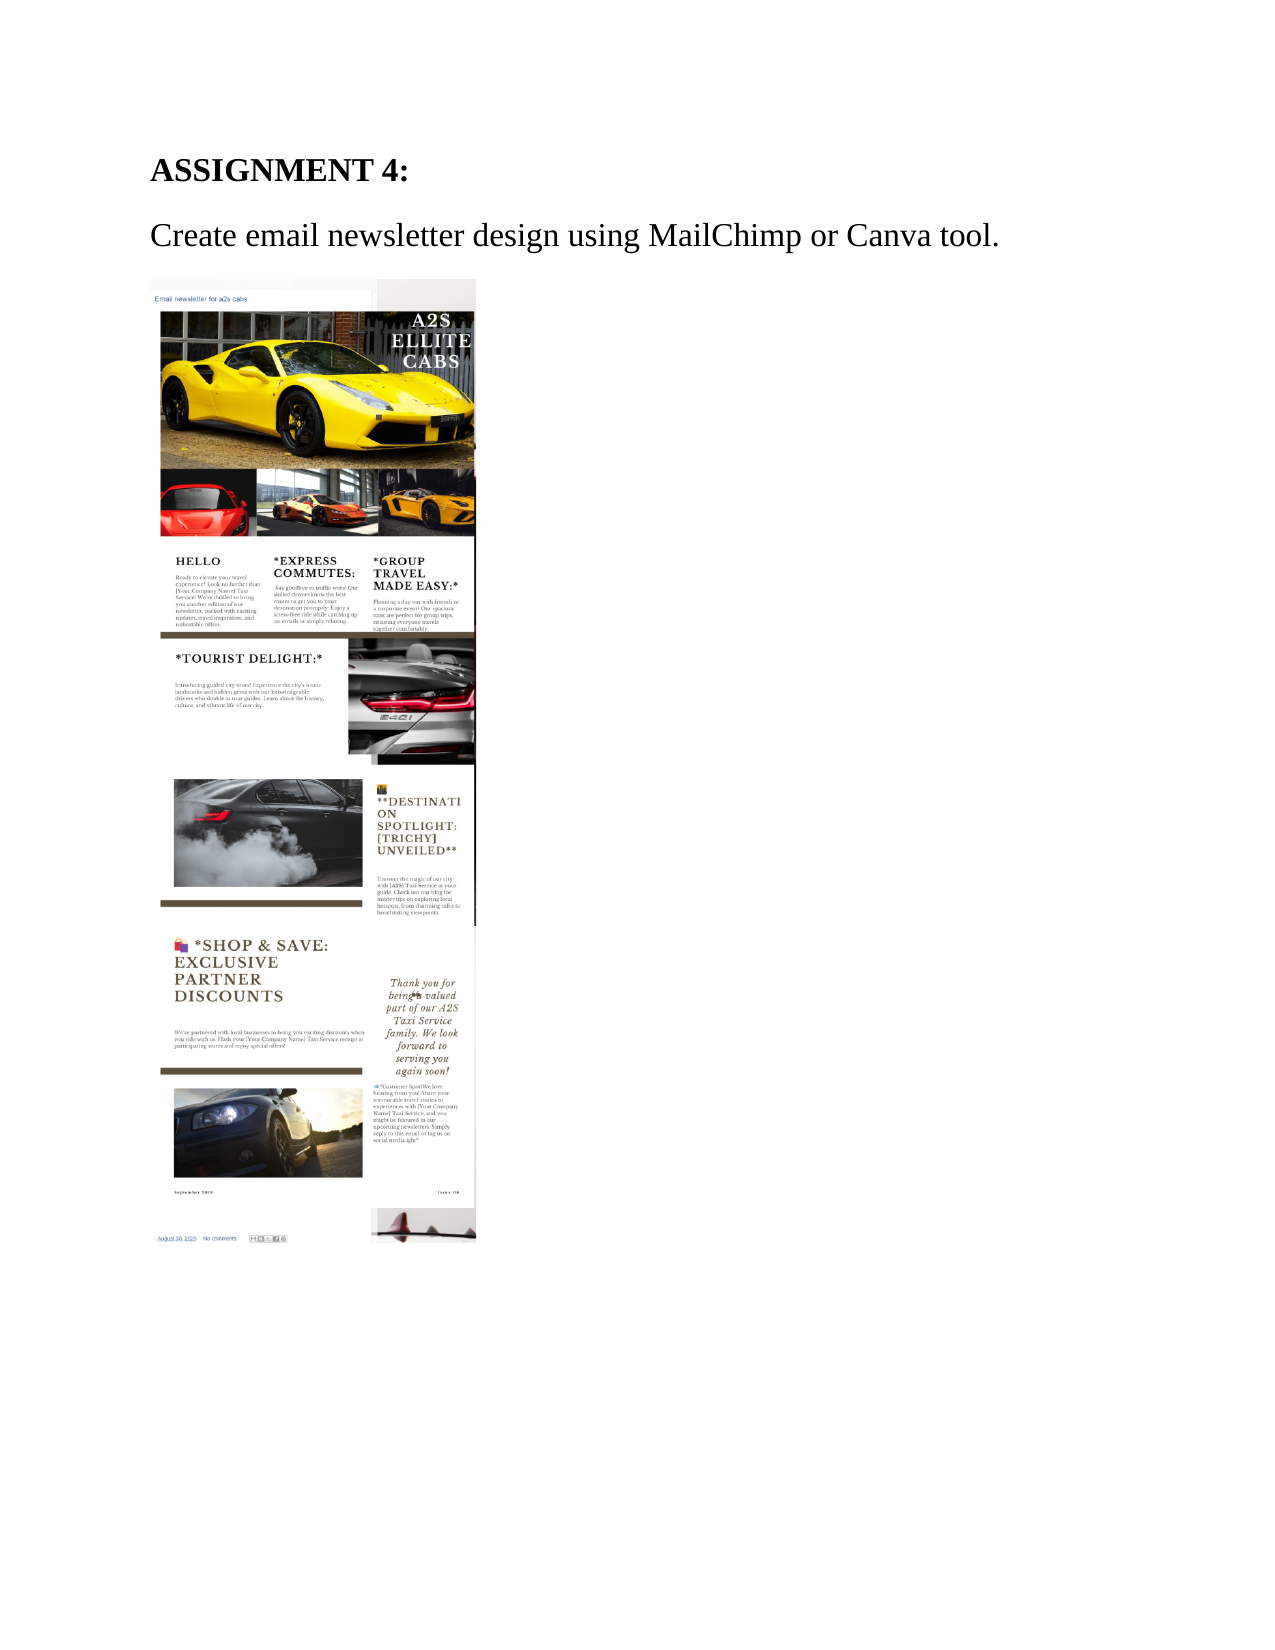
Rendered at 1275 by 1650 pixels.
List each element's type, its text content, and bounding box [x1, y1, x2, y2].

text Create email newsletter design using MailChimp or Canva tool. [150, 215, 1125, 253]
text ASSIGNMENT 4: [150, 150, 1125, 188]
picture [150, 279, 477, 1243]
